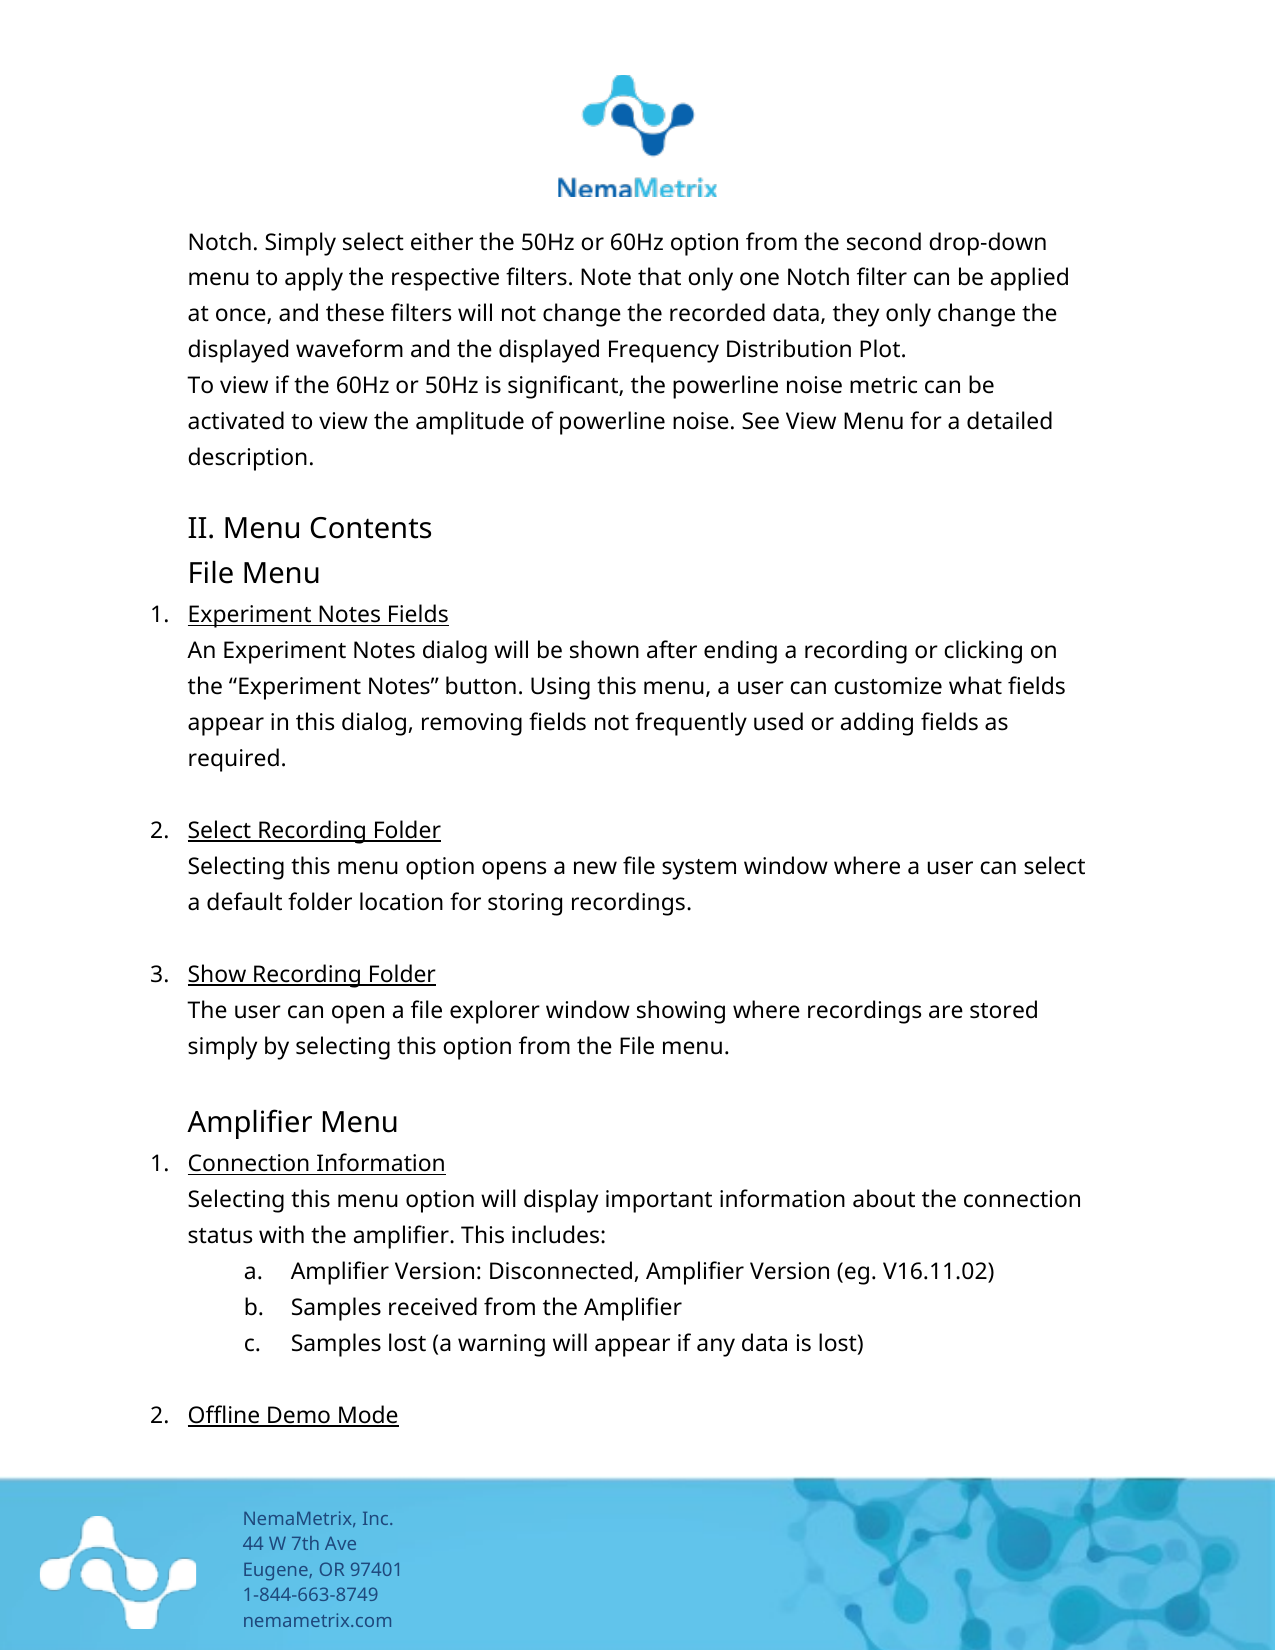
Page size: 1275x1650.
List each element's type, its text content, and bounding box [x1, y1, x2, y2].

text Selecting this menu option will display important information about the connection status with the amplifier. This includes: [187, 1183, 1087, 1250]
list Samples received from the Amplifier [244, 1291, 1087, 1322]
text Selecting this menu option opens a new file system window where a user can select a default folder location for storing recordings. [187, 850, 1087, 917]
text To view if the 60Hz or 50Hz is significant, the powerline noise metric can be activated to view the amplitude of powerline noise. See View Menu for a detailed description. [187, 369, 1087, 472]
list Amplifier Version: Disconnected, Amplifier Version (eg. V16.11.02) [244, 1255, 1087, 1286]
list Select Recording Folder [150, 814, 1087, 845]
picture [0, 1476, 1275, 1650]
list Show Recording Folder [150, 958, 1087, 989]
text File Menu [187, 553, 1087, 592]
list Samples lost (a warning will appear if any data is lost) [244, 1327, 1087, 1358]
text An Experiment Notes dialog will be shown after ending a recording or clicking on the “Experiment Notes” button. Using this menu, a user can customize what fields appear in this dialog, removing fields not frequently used or adding fields as required. [187, 634, 1087, 773]
list Experiment Notes Fields [150, 598, 1087, 630]
text Amplifier Menu [187, 1102, 1087, 1141]
list Offline Demo Mode [150, 1399, 1087, 1430]
text The user can open a file explorer window showing where recordings are stored simply by selecting this option from the File menu. [187, 994, 1087, 1061]
text II. Menu Contents [187, 507, 1087, 547]
list Connection Information [150, 1147, 1087, 1178]
